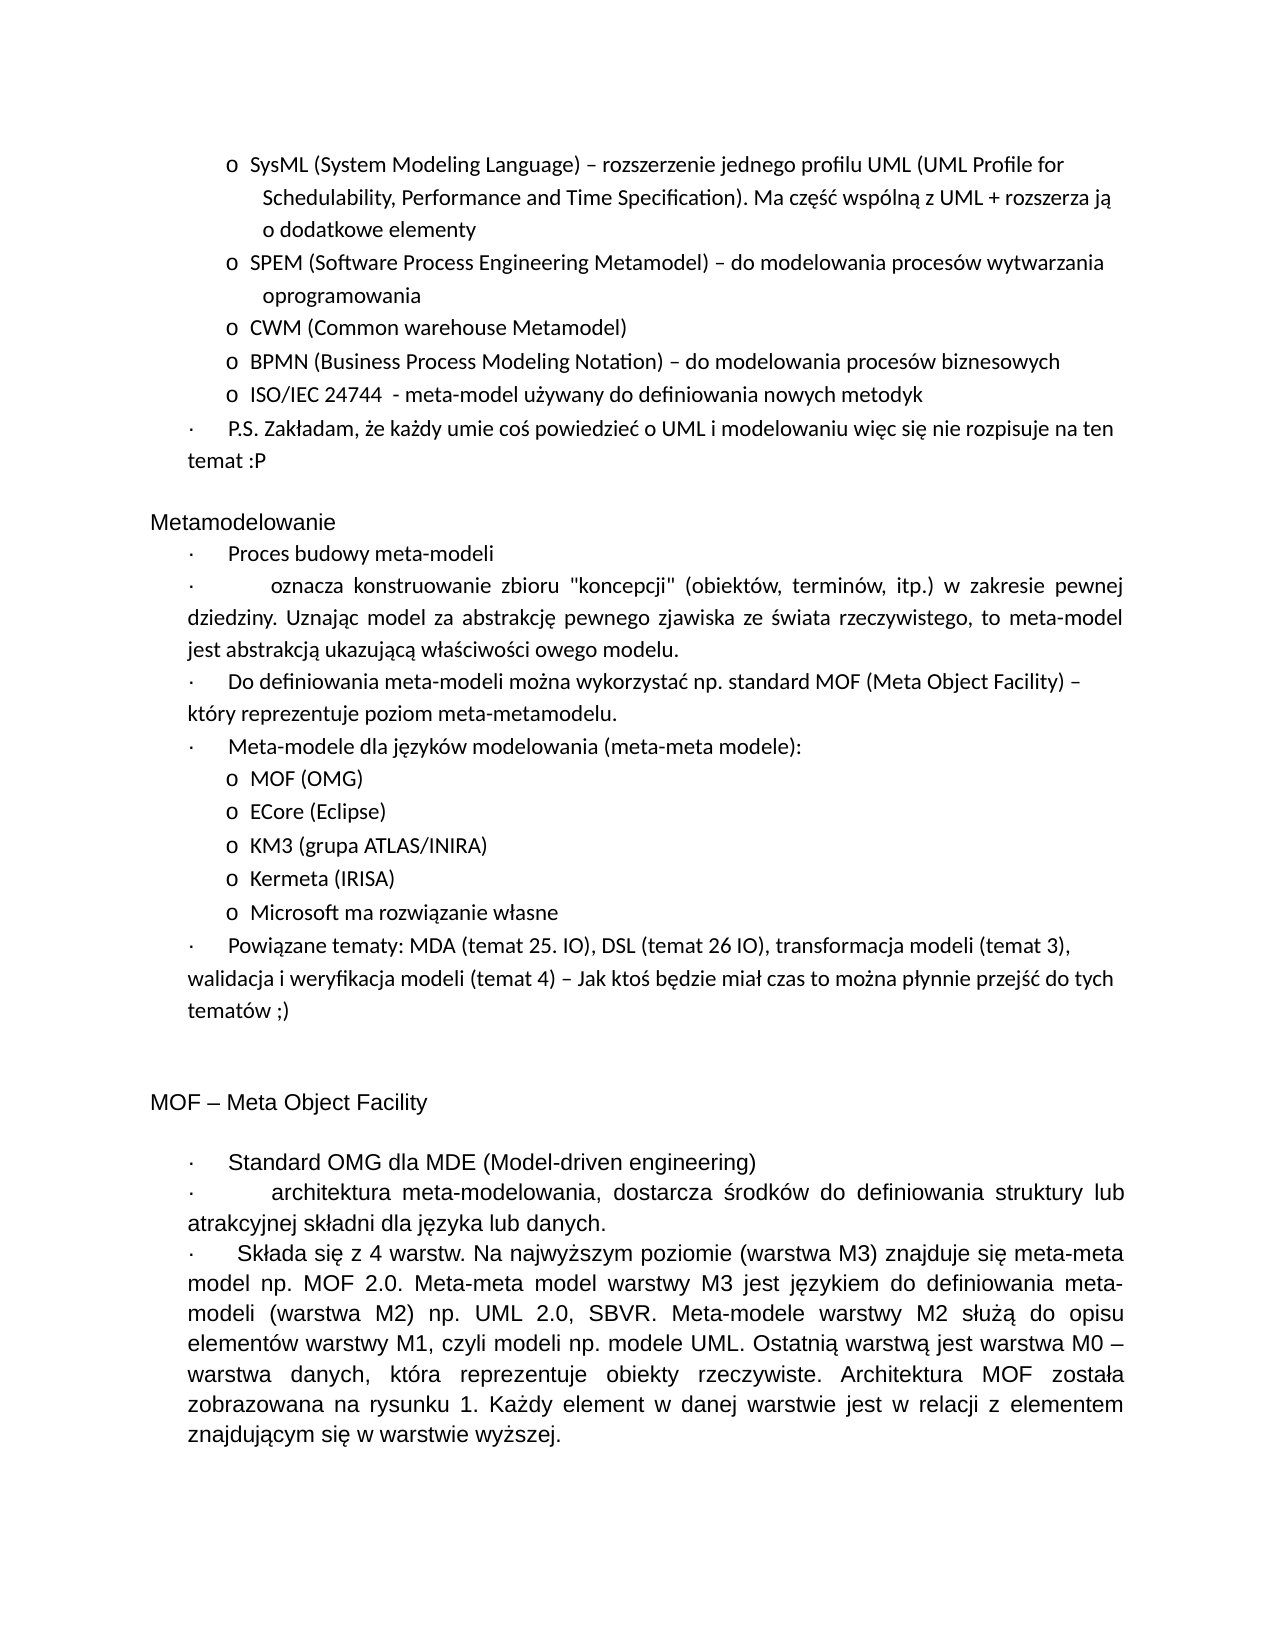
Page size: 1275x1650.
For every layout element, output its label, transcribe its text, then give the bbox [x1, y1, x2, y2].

text Metamodelowanie [150, 508, 1125, 535]
text o ISO/IEC 24744 - meta-model używany do definiowania nowych metodyk [225, 380, 1125, 409]
text o Microsoft ma rozwiązanie własne [225, 898, 1125, 927]
text MOF – Meta Object Facility [150, 1089, 1125, 1115]
text · Proces budowy meta-modeli [187, 539, 1125, 567]
text o SysML (System Modeling Language) – rozszerzenie jednego profilu UML (UML Profile for Schedulability, Performance and Time Specification). Ma część wspólną z UML + rozszerza ją o dodatkowe elementy [225, 150, 1125, 243]
text o Kermeta (IRISA) [225, 864, 1125, 894]
text · oznacza konstruowanie zbioru "koncepcji" (obiektów, terminów, itp.) w zakresie pewnej dziedziny. Uznając model za abstrakcję pewnego zjawiska ze świata rzeczywistego, to meta-model jest abstrakcją ukazującą właściwości owego modelu. [187, 571, 1125, 663]
text · architektura meta-modelowania, dostarcza środków do definiowania struktury lub atrakcyjnej składni dla języka lub danych. [187, 1179, 1125, 1236]
text o ECore (Eclipse) [225, 797, 1125, 827]
text · Meta-modele dla języków modelowania (meta-meta modele): [187, 732, 1125, 760]
text o MOF (OMG) [225, 764, 1125, 793]
text o SPEM (Software Process Engineering Metamodel) – do modelowania procesów wytwarzania oprogramowania [225, 248, 1125, 309]
text o CWM (Common warehouse Metamodel) [225, 313, 1125, 342]
text · Powiązane tematy: MDA (temat 25. IO), DSL (temat 26 IO), transformacja modeli (temat 3), walidacja i weryfikacja modeli (temat 4) – Jak ktoś będzie miał czas to można płynnie przejść do tych tematów ;) [187, 932, 1125, 1024]
text · P.S. Zakładam, że każdy umie coś powiedzieć o UML i modelowaniu więc się nie rozpisuje na ten temat :P [187, 414, 1125, 474]
text o KM3 (grupa ATLAS/INIRA) [225, 831, 1125, 860]
text o BPMN (Business Process Modeling Notation) – do modelowania procesów biznesowych [225, 347, 1125, 376]
text · Standard OMG dla MDE (Model-driven engineering) [187, 1149, 1125, 1175]
text · Składa się z 4 warstw. Na najwyższym poziomie (warstwa M3) znajduje się meta-meta model np. MOF 2.0. Meta-meta model warstwy M3 jest językiem do definiowania meta-modeli (warstwa M2) np. UML 2.0, SBVR. Meta-modele warstwy M2 służą do opisu elementów warstwy M1, czyli modeli np. modele UML. Ostatnią warstwą jest warstwa M0 – warstwa danych, która reprezentuje obiekty rzeczywiste. Architektura MOF została zobrazowana na rysunku 1. Każdy element w danej warstwie jest w relacji z elementem znajdującym się w warstwie wyższej. [187, 1240, 1125, 1447]
text · Do definiowania meta-modeli można wykorzystać np. standard MOF (Meta Object Facility) – który reprezentuje poziom meta-metamodelu. [187, 667, 1125, 728]
